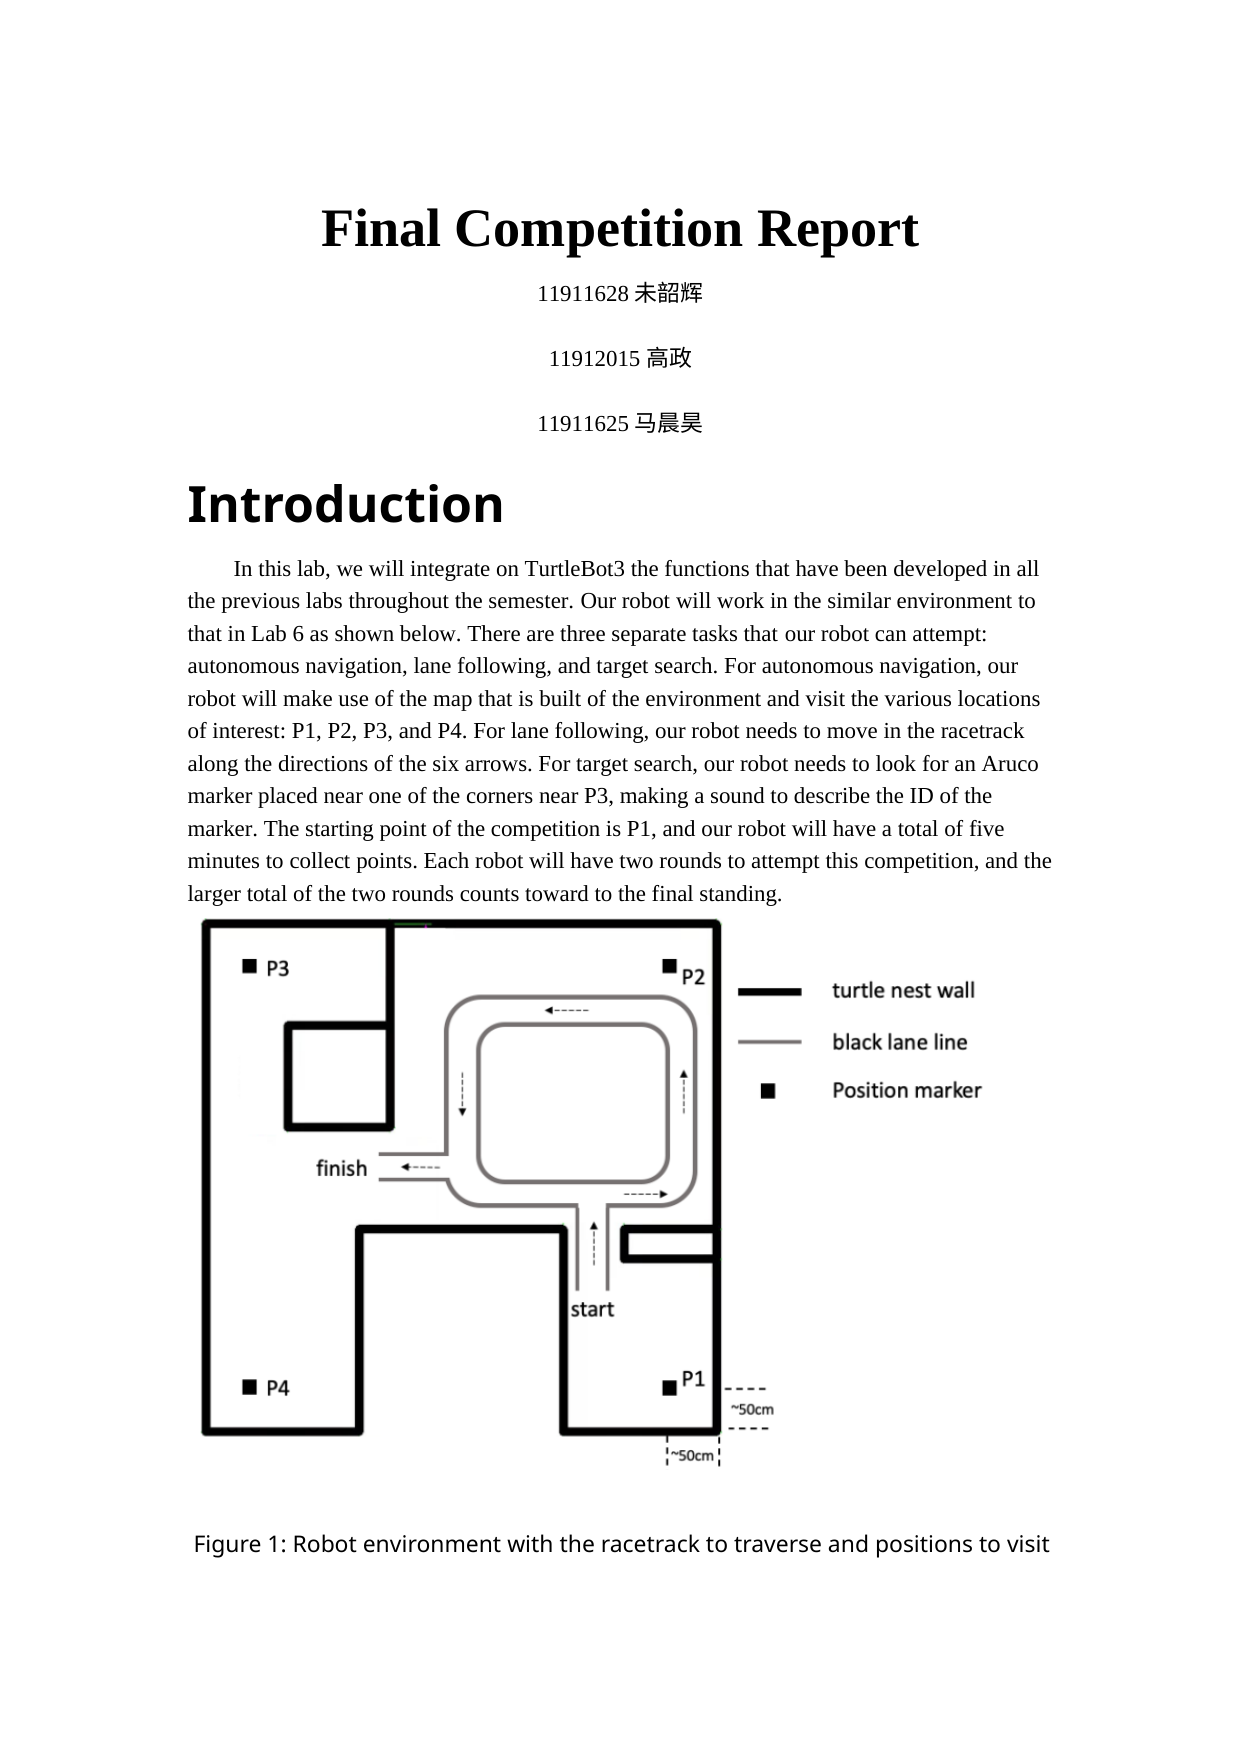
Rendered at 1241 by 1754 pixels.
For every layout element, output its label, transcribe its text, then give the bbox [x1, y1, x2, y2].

text Introduction [187, 454, 1053, 552]
text In this lab, we will integrate on TurtleBot3 the functions that have been developed in all the previous labs throughout the semester. Our robot will work in the similar environment to that in Lab 6 as shown below. There are three separate tasks that our robot can attempt: autonomous navigation, lane following, and target search. For autonomous navigation, our robot will make use of the map that is built of the environment and visit the various locations of interest: P1, P2, P3, and P4. For lane following, our robot needs to move in the racetrack along the directions of the six arrows. For target search, our robot needs to look for an Aruco marker placed near one of the corners near P3, making a sound to describe the ID of the marker. The starting point of the competition is P1, and our robot will have a total of five minutes to collect points. Each robot will have two rounds to attempt this competition, and the larger total of the two rounds counts toward to the final standing. [187, 552, 1053, 909]
text 11912015 高政 [187, 324, 1053, 389]
text Final Competition Report [187, 194, 1053, 259]
text Figure 1: Robot environment with the racetrack to traverse and positions to visit [187, 1527, 1053, 1559]
text 11911625 马晨昊 [187, 389, 1053, 454]
text 11911628 未韶辉 [187, 259, 1053, 324]
